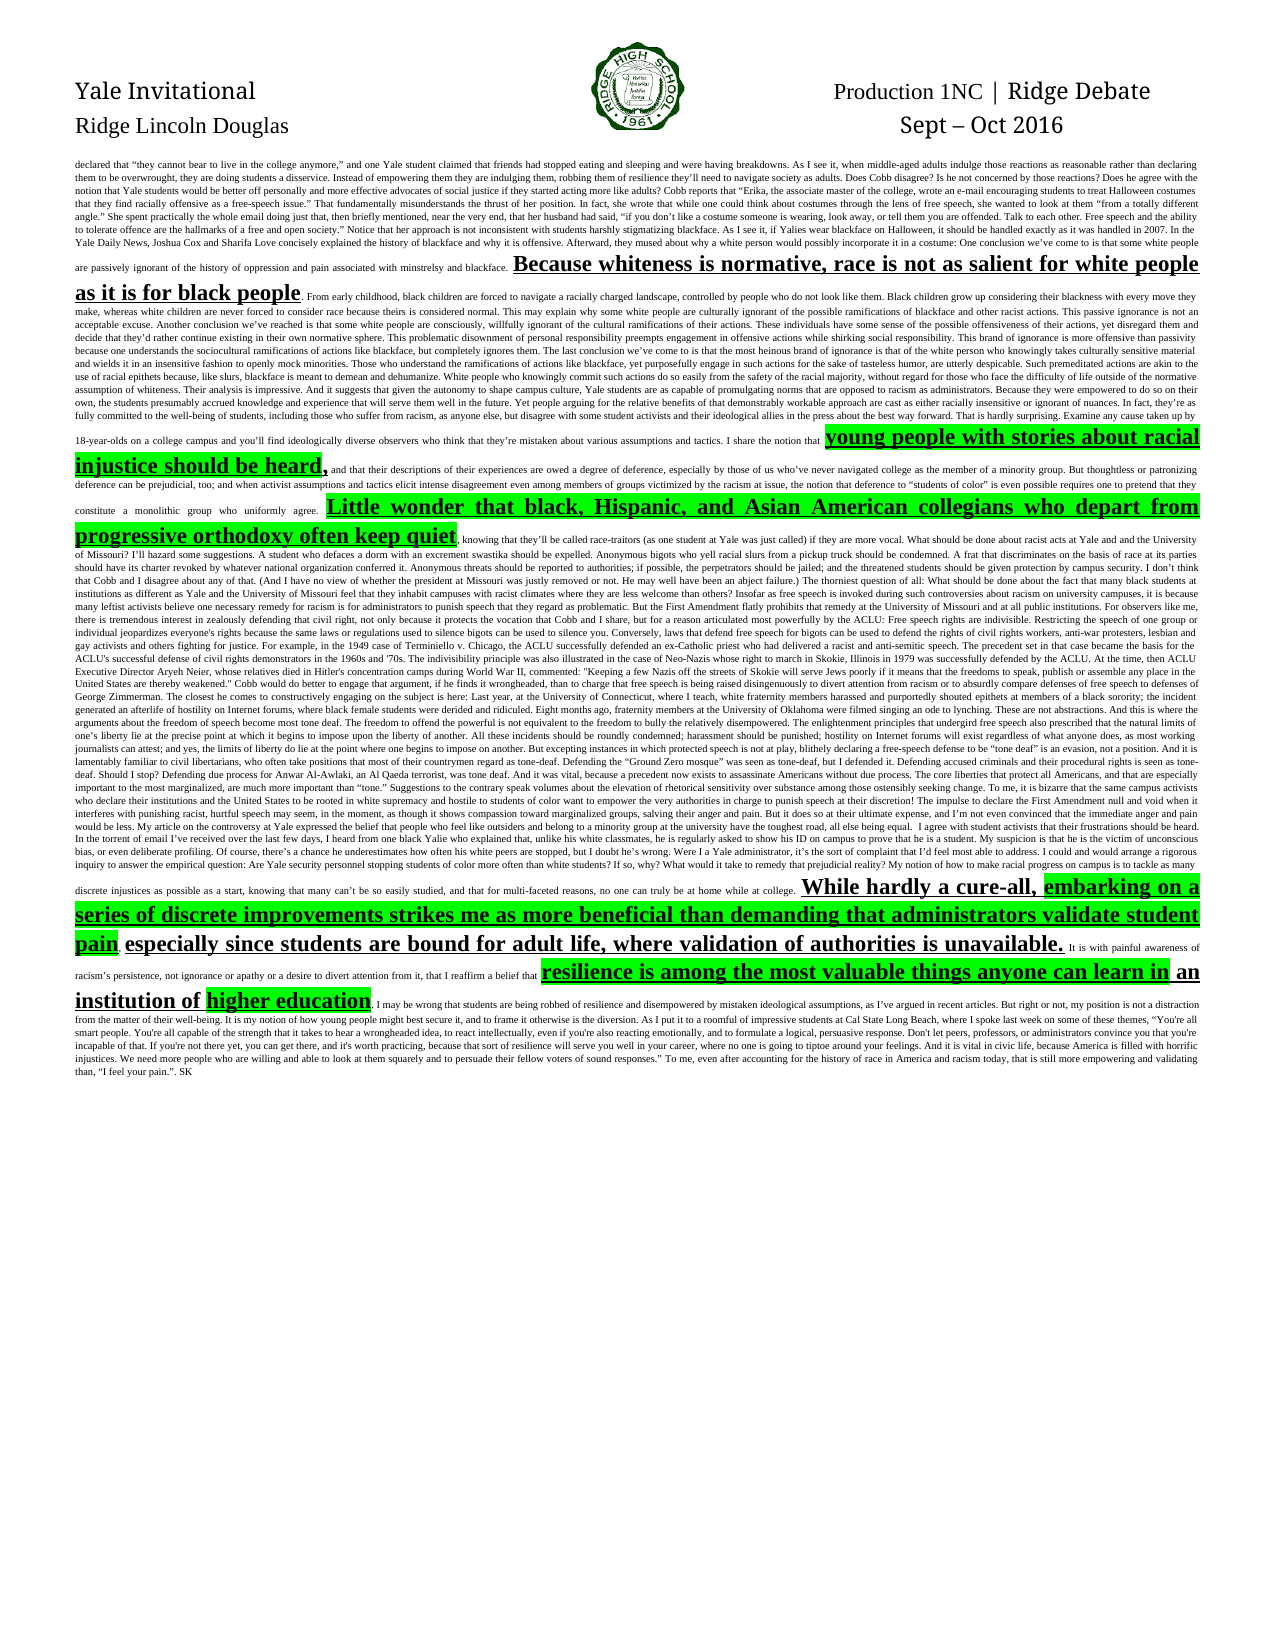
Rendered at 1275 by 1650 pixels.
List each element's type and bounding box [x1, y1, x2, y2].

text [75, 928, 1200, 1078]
picture [577, 42, 697, 130]
text [75, 159, 1200, 901]
